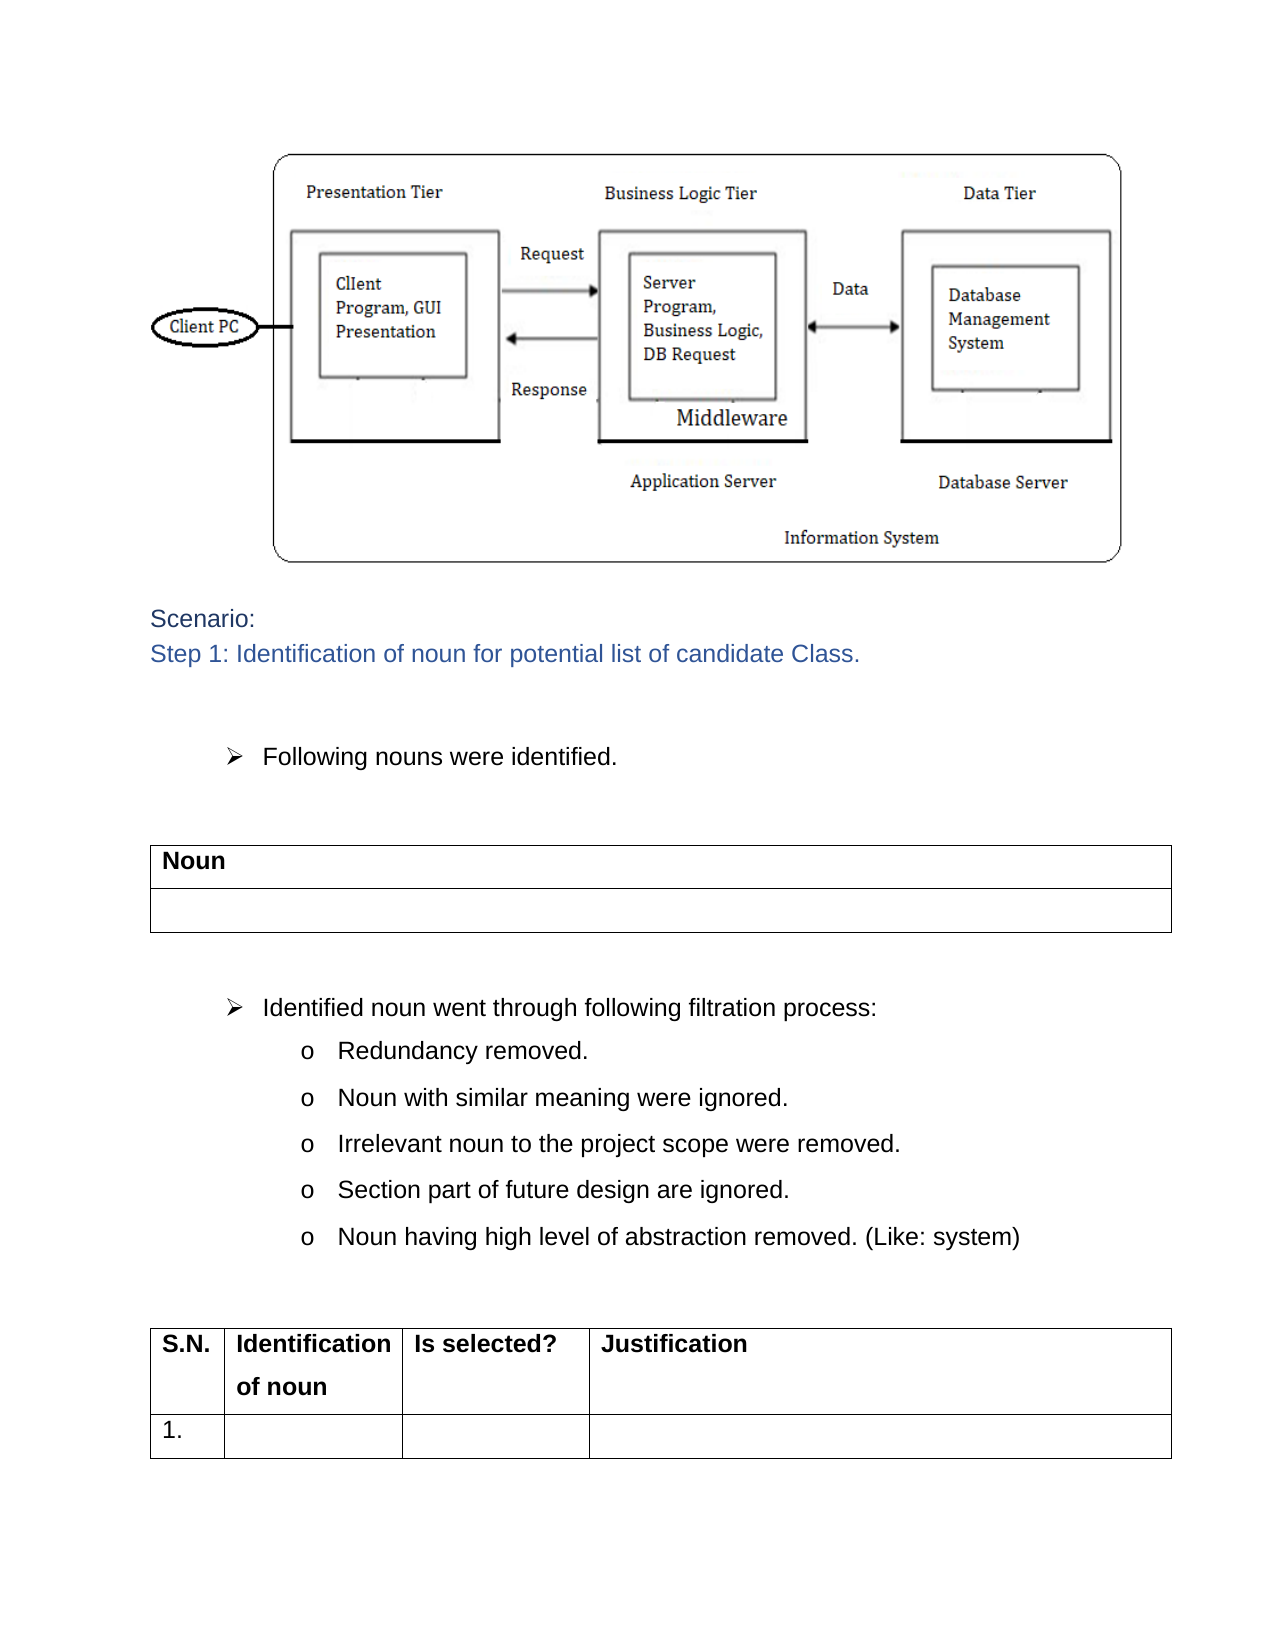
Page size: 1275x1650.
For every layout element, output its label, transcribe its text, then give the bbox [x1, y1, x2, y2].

subtitle Step 1: Identification of noun for potential list of candidate Class. [150, 639, 1125, 668]
list Redundancy removed. [300, 1036, 1125, 1067]
table_header Is selected? [403, 1329, 589, 1414]
list Irrelevant noun to the project scope were removed. [300, 1129, 1125, 1160]
table_header Identification of noun [225, 1329, 402, 1414]
table_cell [590, 1415, 1171, 1458]
table_header Justification [590, 1329, 1171, 1414]
list Following nouns were identified. [225, 742, 1125, 771]
table_cell [151, 889, 1171, 932]
table_header Noun [151, 846, 1171, 888]
picture [150, 150, 1125, 574]
table_cell [403, 1415, 589, 1458]
table_header S.N. [151, 1329, 224, 1414]
table_cell 1. [151, 1415, 224, 1458]
subtitle Scenario: [150, 604, 1125, 633]
list Section part of future design are ignored. [300, 1175, 1125, 1206]
table_cell [225, 1415, 402, 1458]
list Noun with similar meaning were ignored. [300, 1083, 1125, 1113]
list Noun having high level of abstraction removed. (Like: system) [300, 1222, 1125, 1253]
list Identified noun went through following filtration process: [225, 993, 1125, 1022]
